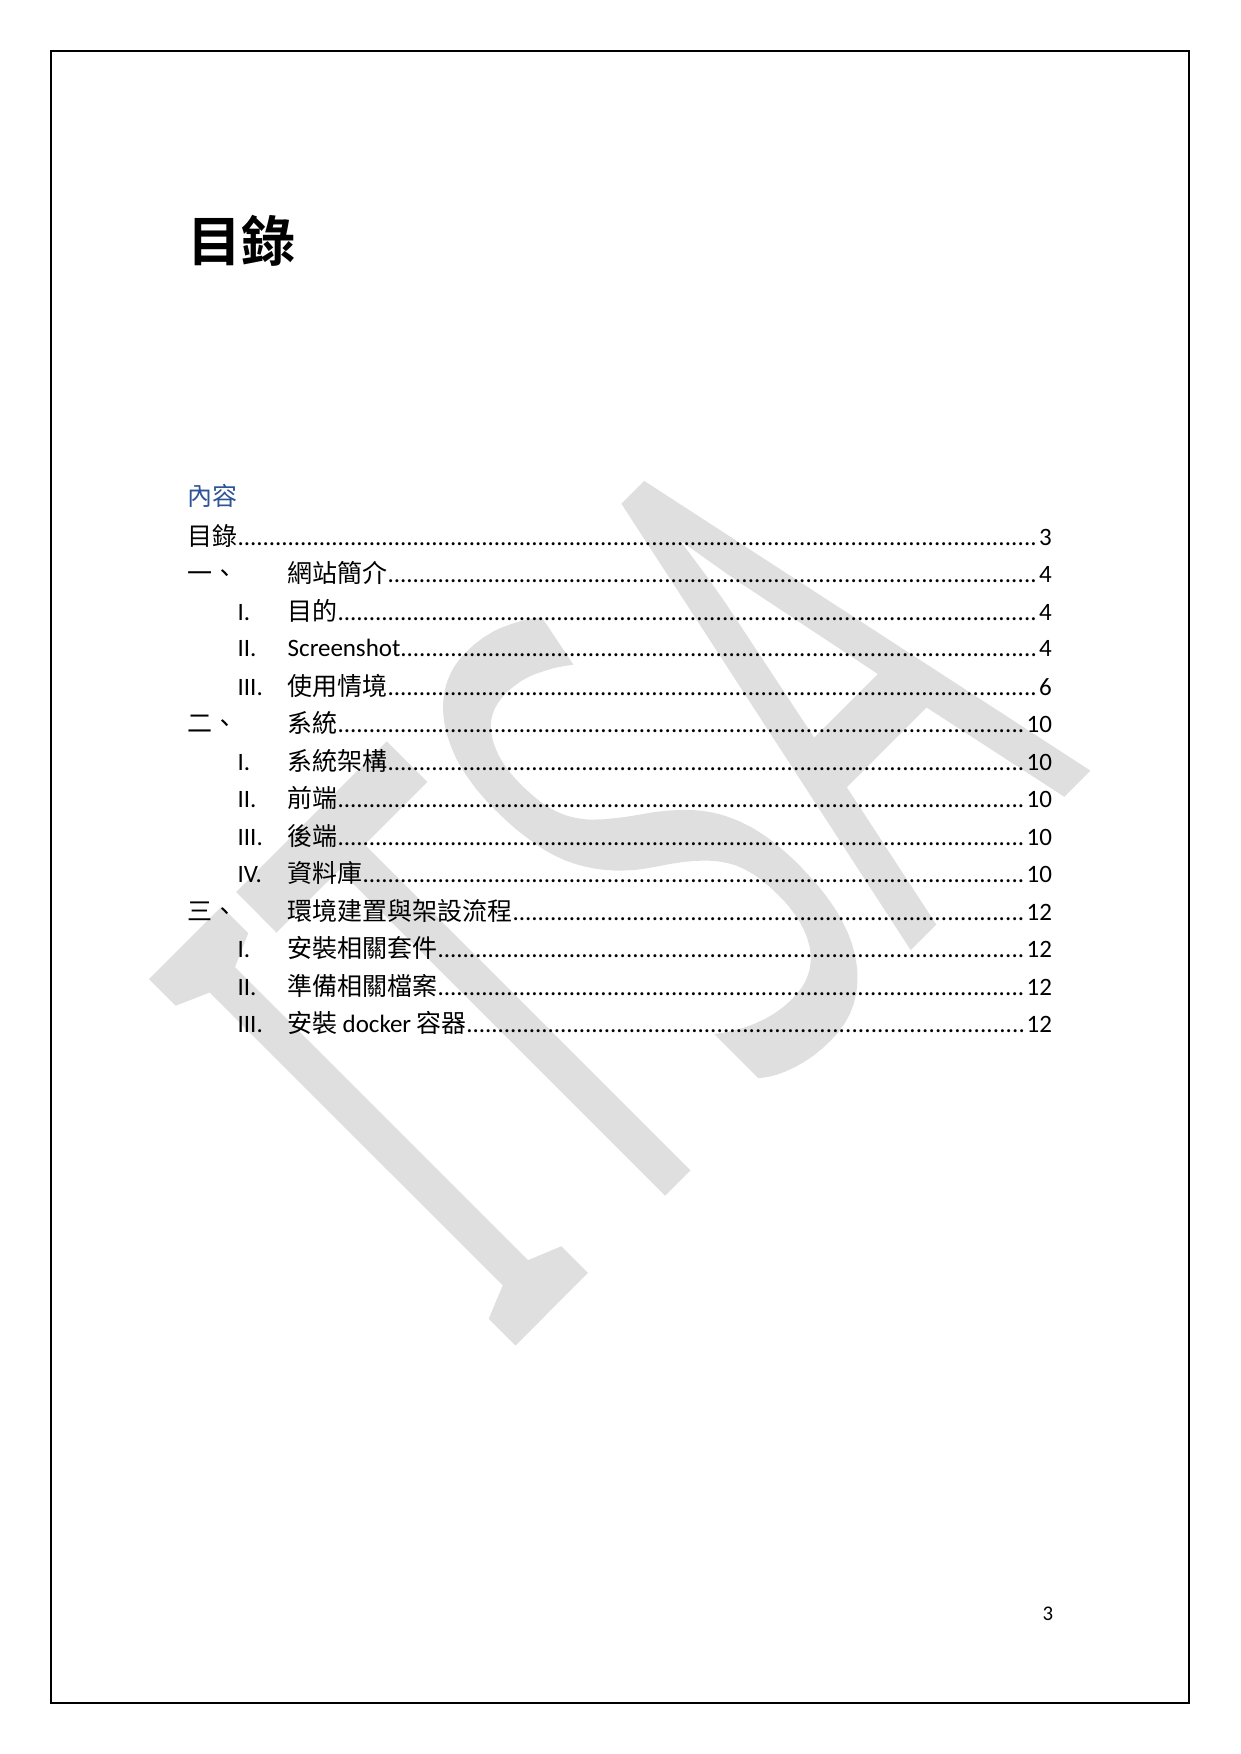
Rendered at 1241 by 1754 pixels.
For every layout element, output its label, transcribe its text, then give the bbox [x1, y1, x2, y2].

subtitle 目錄 [187, 181, 1053, 294]
